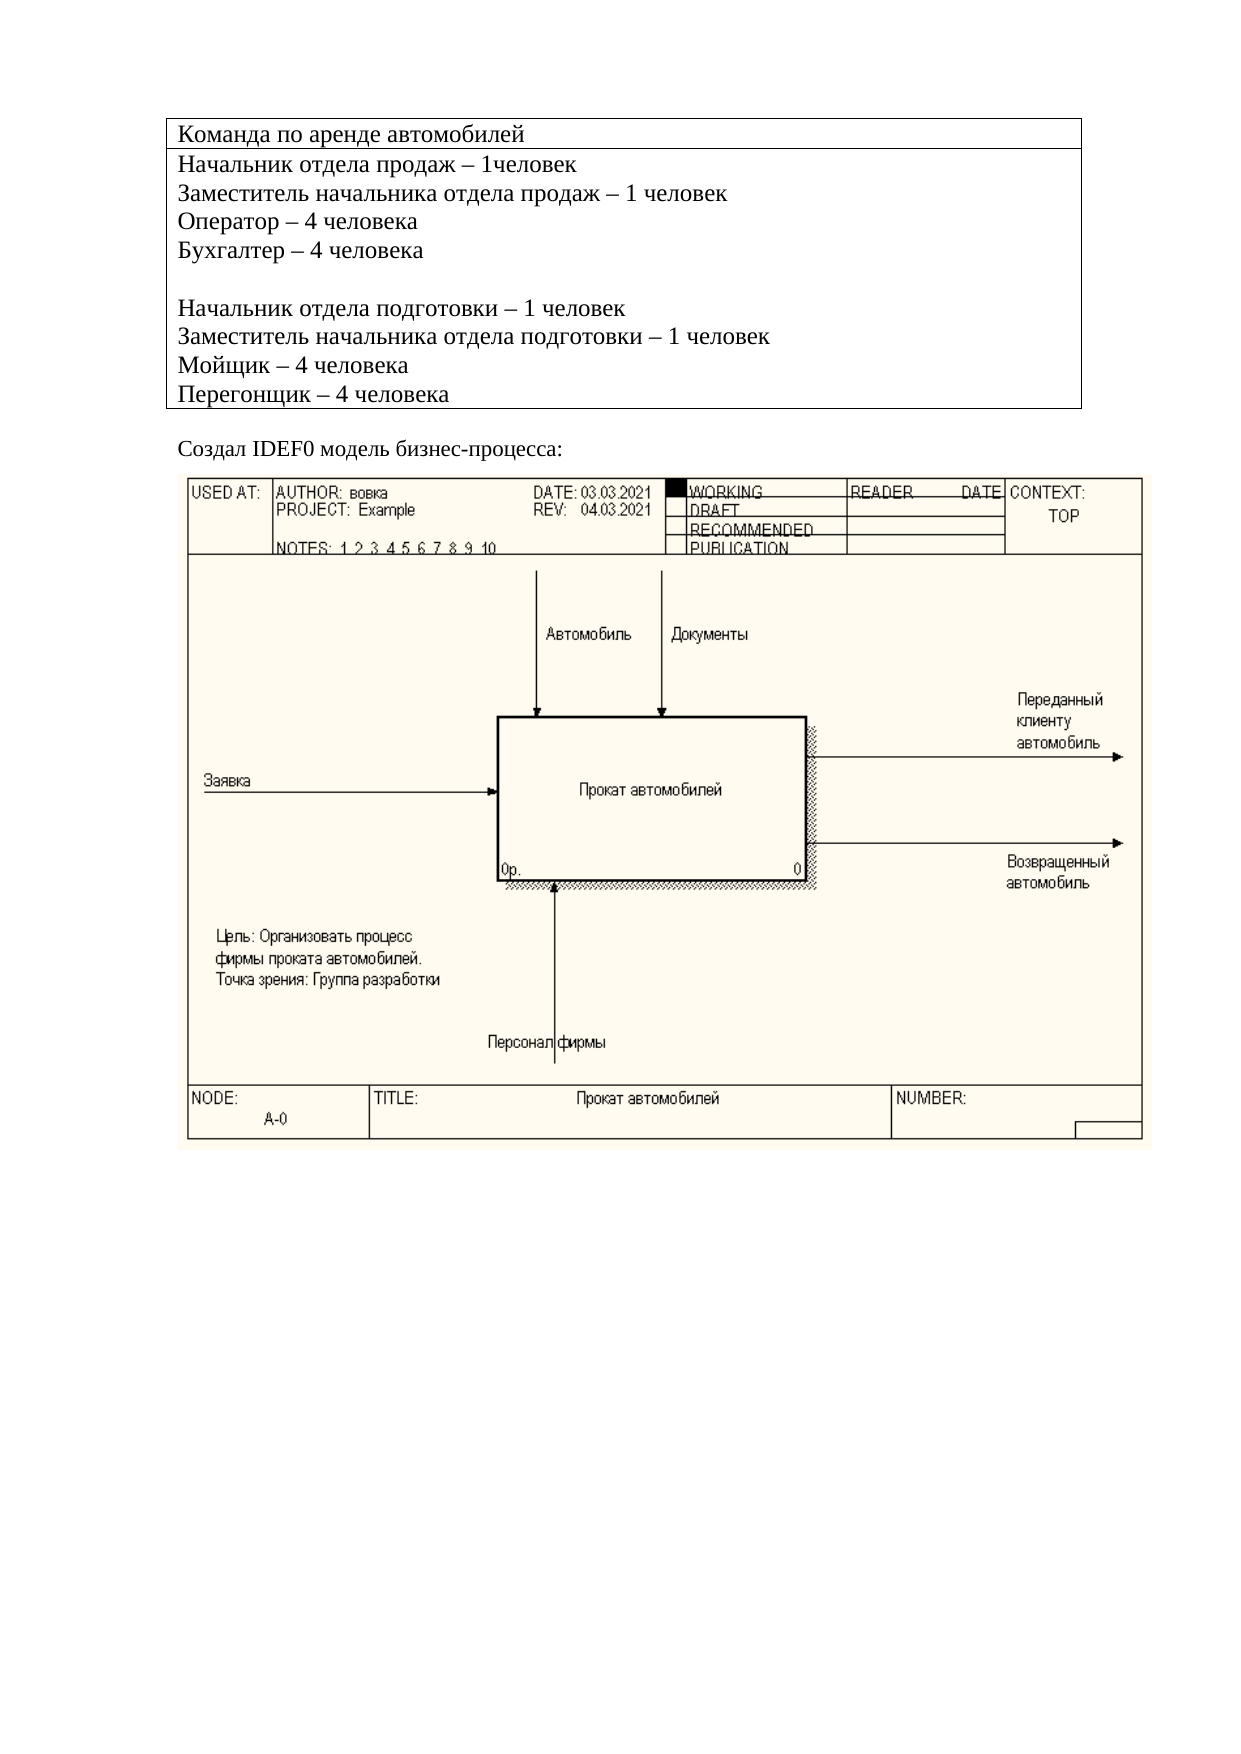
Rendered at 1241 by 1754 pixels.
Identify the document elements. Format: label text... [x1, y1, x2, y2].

table_header Команда по аренде автомобилей [167, 119, 1081, 148]
table_cell Начальник отдела продаж – 1человек Заместитель начальника отдела продаж – 1 человек Оператор – 4 человека Бухгалтер – 4 человека Начальник отдела подготовки – 1 человек Заместитель начальника отдела подготовки – 1 человек Мойщик – 4 человека Перегонщик – 4 человека [167, 149, 1081, 408]
text Создал IDEF0 модель бизнес-процесса: [177, 435, 1152, 461]
picture [177, 474, 1152, 1150]
